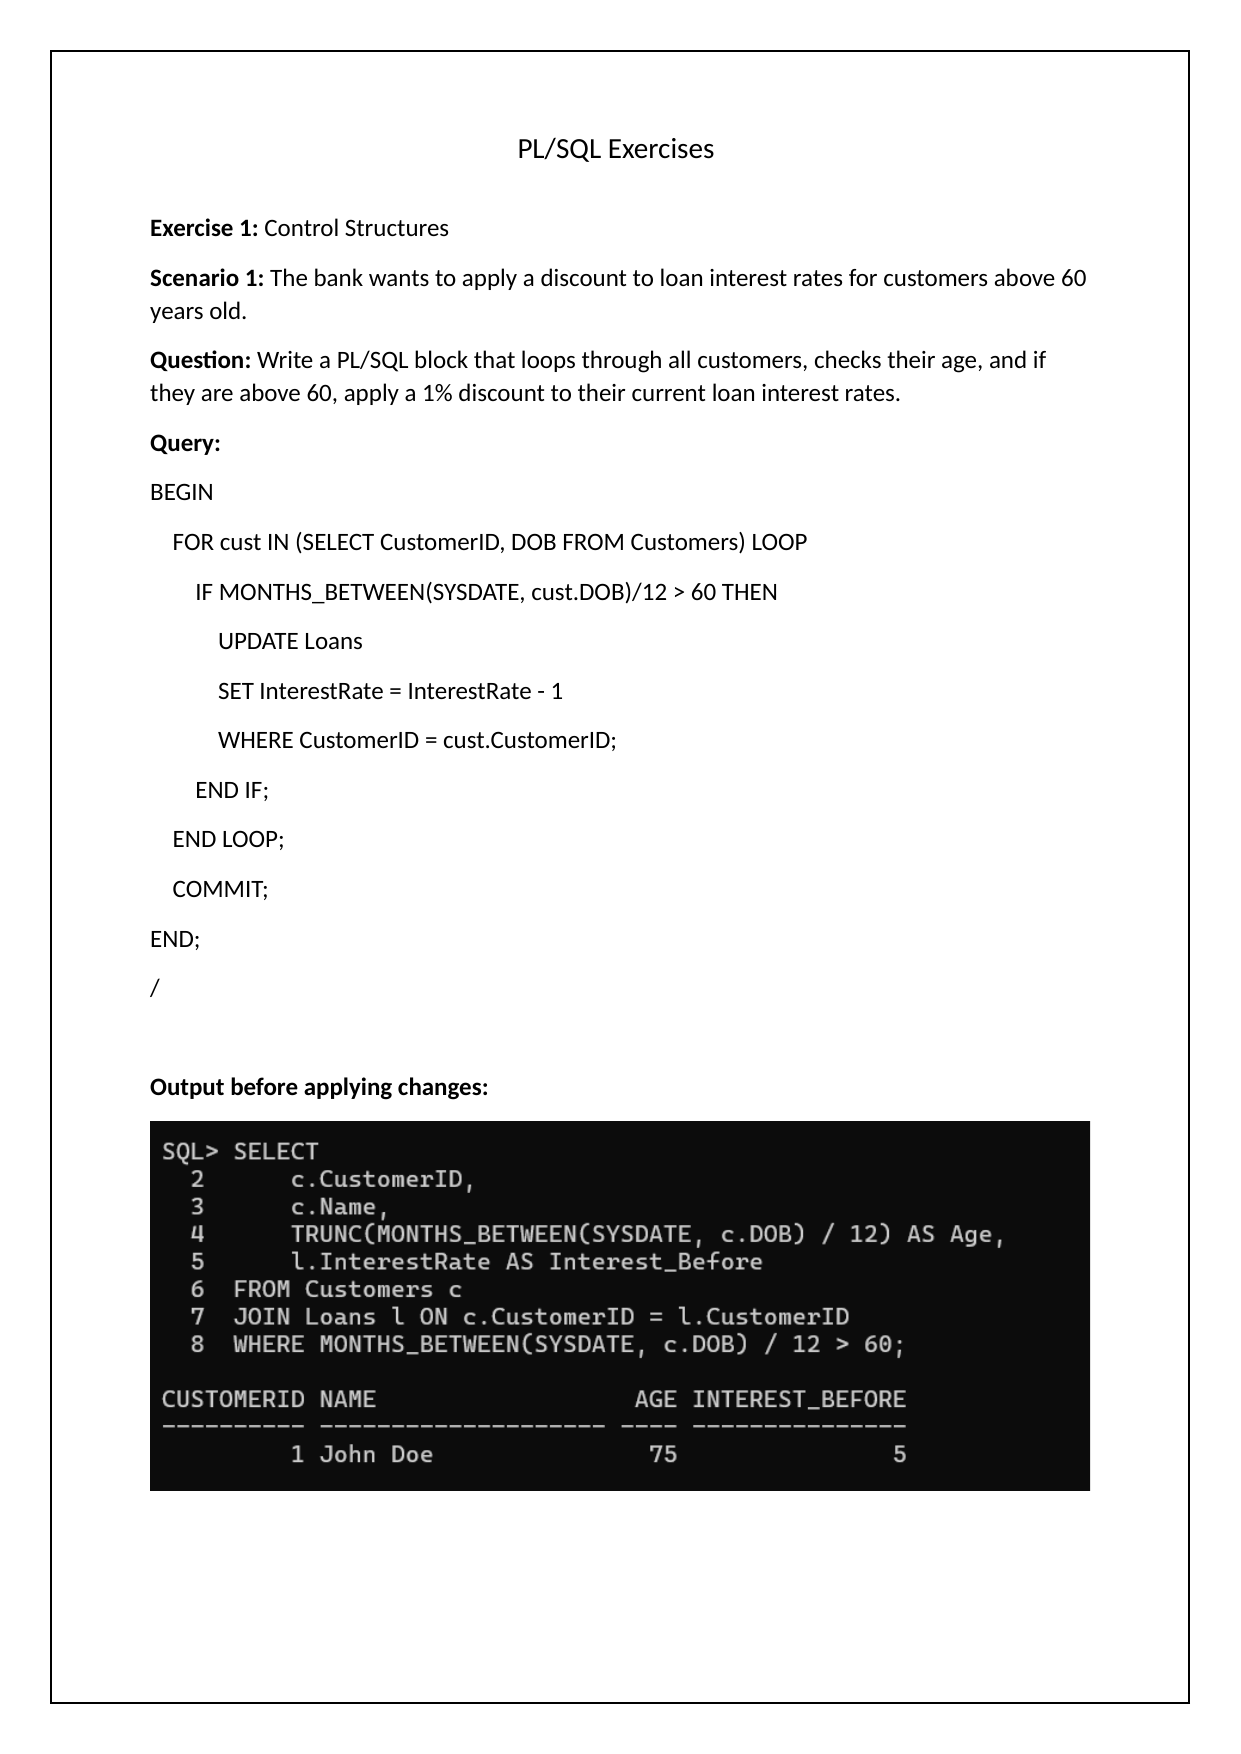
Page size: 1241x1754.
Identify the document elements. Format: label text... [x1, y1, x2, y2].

picture [150, 1121, 1091, 1491]
text BEGIN [150, 476, 1090, 507]
text IF MONTHS_BETWEEN(SYSDATE, cust.DOB)/12 > 60 THEN [150, 576, 1090, 606]
text END LOOP; [150, 823, 1090, 854]
text Query: [150, 427, 1090, 457]
text END; [150, 923, 1090, 953]
text Scenario 1: The bank wants to apply a discount to loan interest rates for customers above 60 years old. [150, 262, 1090, 325]
text Question: Write a PL/SQL block that loops through all customers, checks their age, and if they are above 60, apply a 1% discount to their current loan interest rates. [150, 344, 1090, 408]
text / [150, 972, 1090, 1003]
text UPDATE Loans [150, 625, 1090, 656]
text Exercise 1: Control Structures [150, 212, 1090, 243]
text END IF; [150, 774, 1090, 804]
text Output before applying changes: [150, 1071, 1090, 1102]
text WHERE CustomerID = cust.CustomerID; [150, 724, 1090, 755]
text COMMIT; [150, 873, 1090, 904]
text FOR cust IN (SELECT CustomerID, DOB FROM Customers) LOOP [150, 526, 1090, 557]
text SET InterestRate = InterestRate - 1 [150, 675, 1090, 705]
